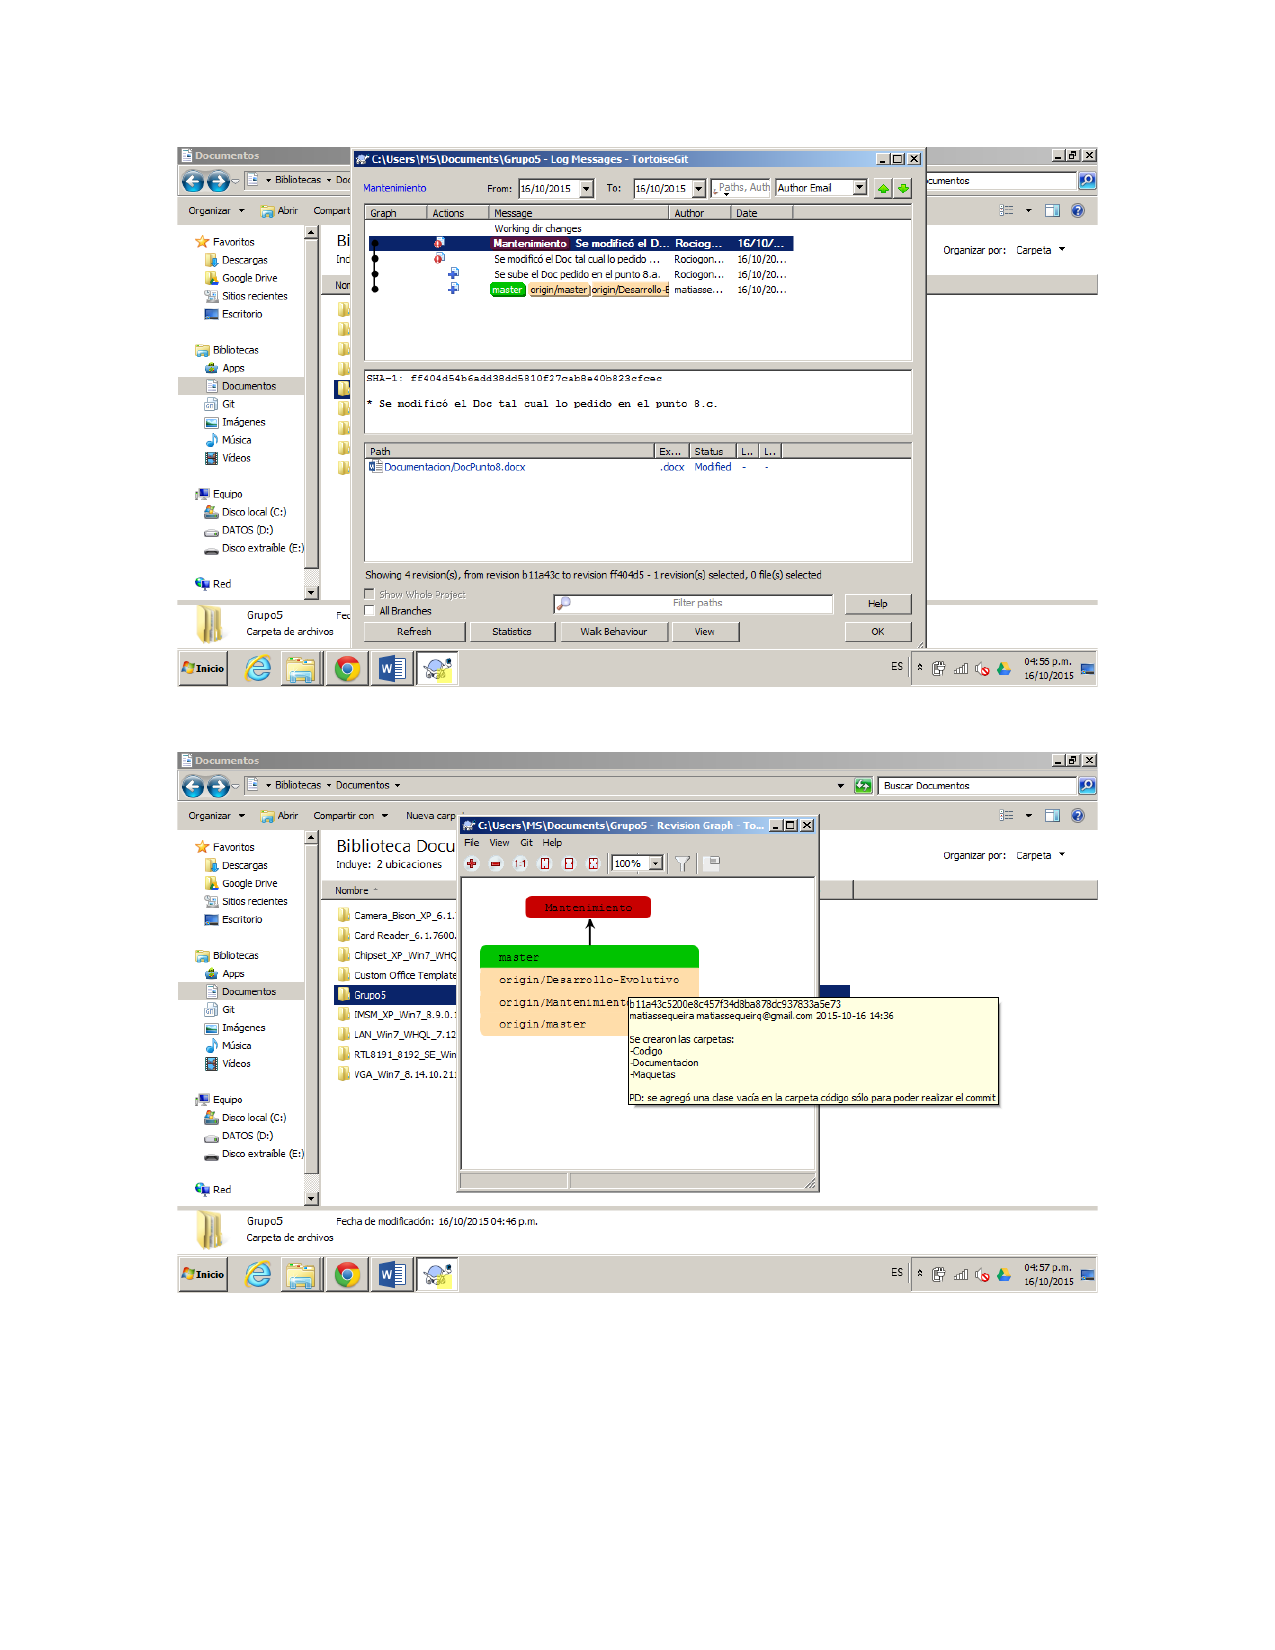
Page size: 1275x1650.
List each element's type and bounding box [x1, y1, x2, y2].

picture [177, 752, 1098, 1293]
picture [177, 147, 1098, 687]
